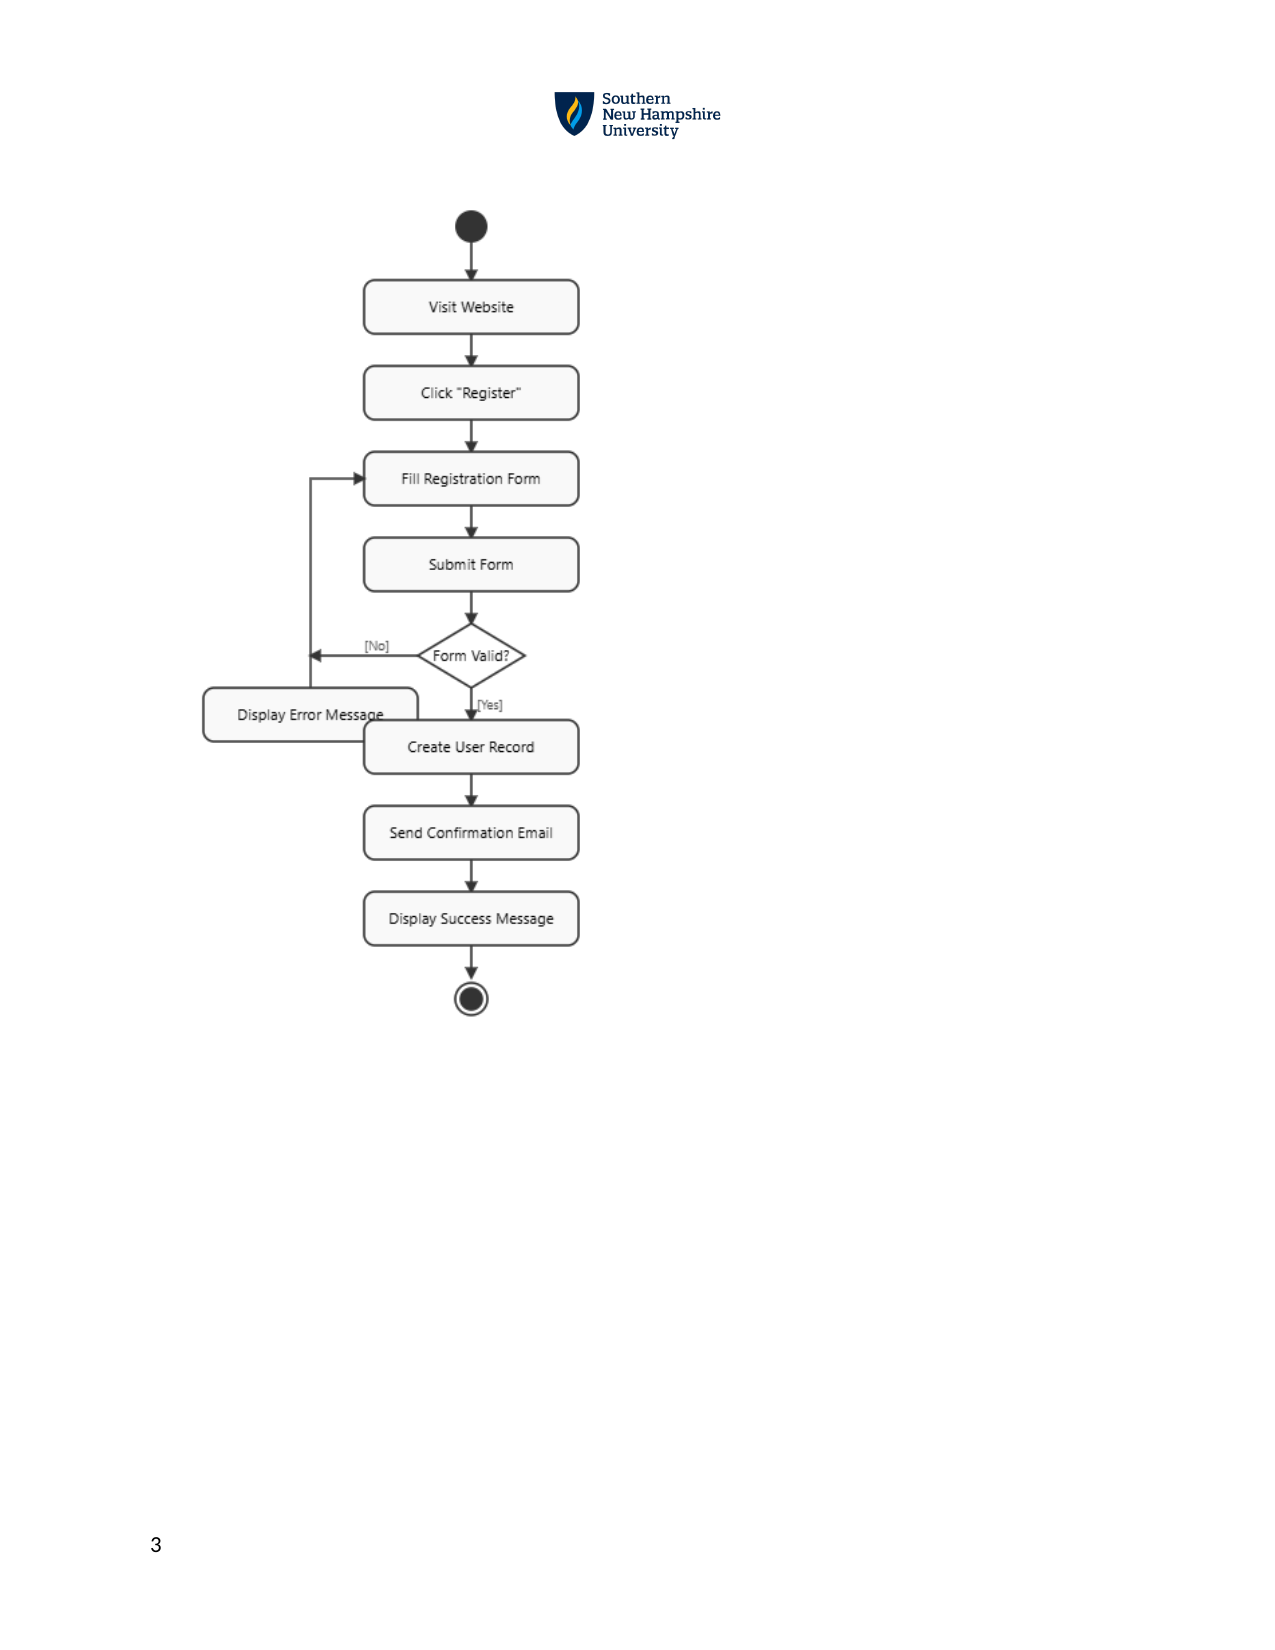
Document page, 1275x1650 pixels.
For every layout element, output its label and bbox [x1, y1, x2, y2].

picture [150, 173, 793, 1085]
picture [546, 75, 729, 154]
